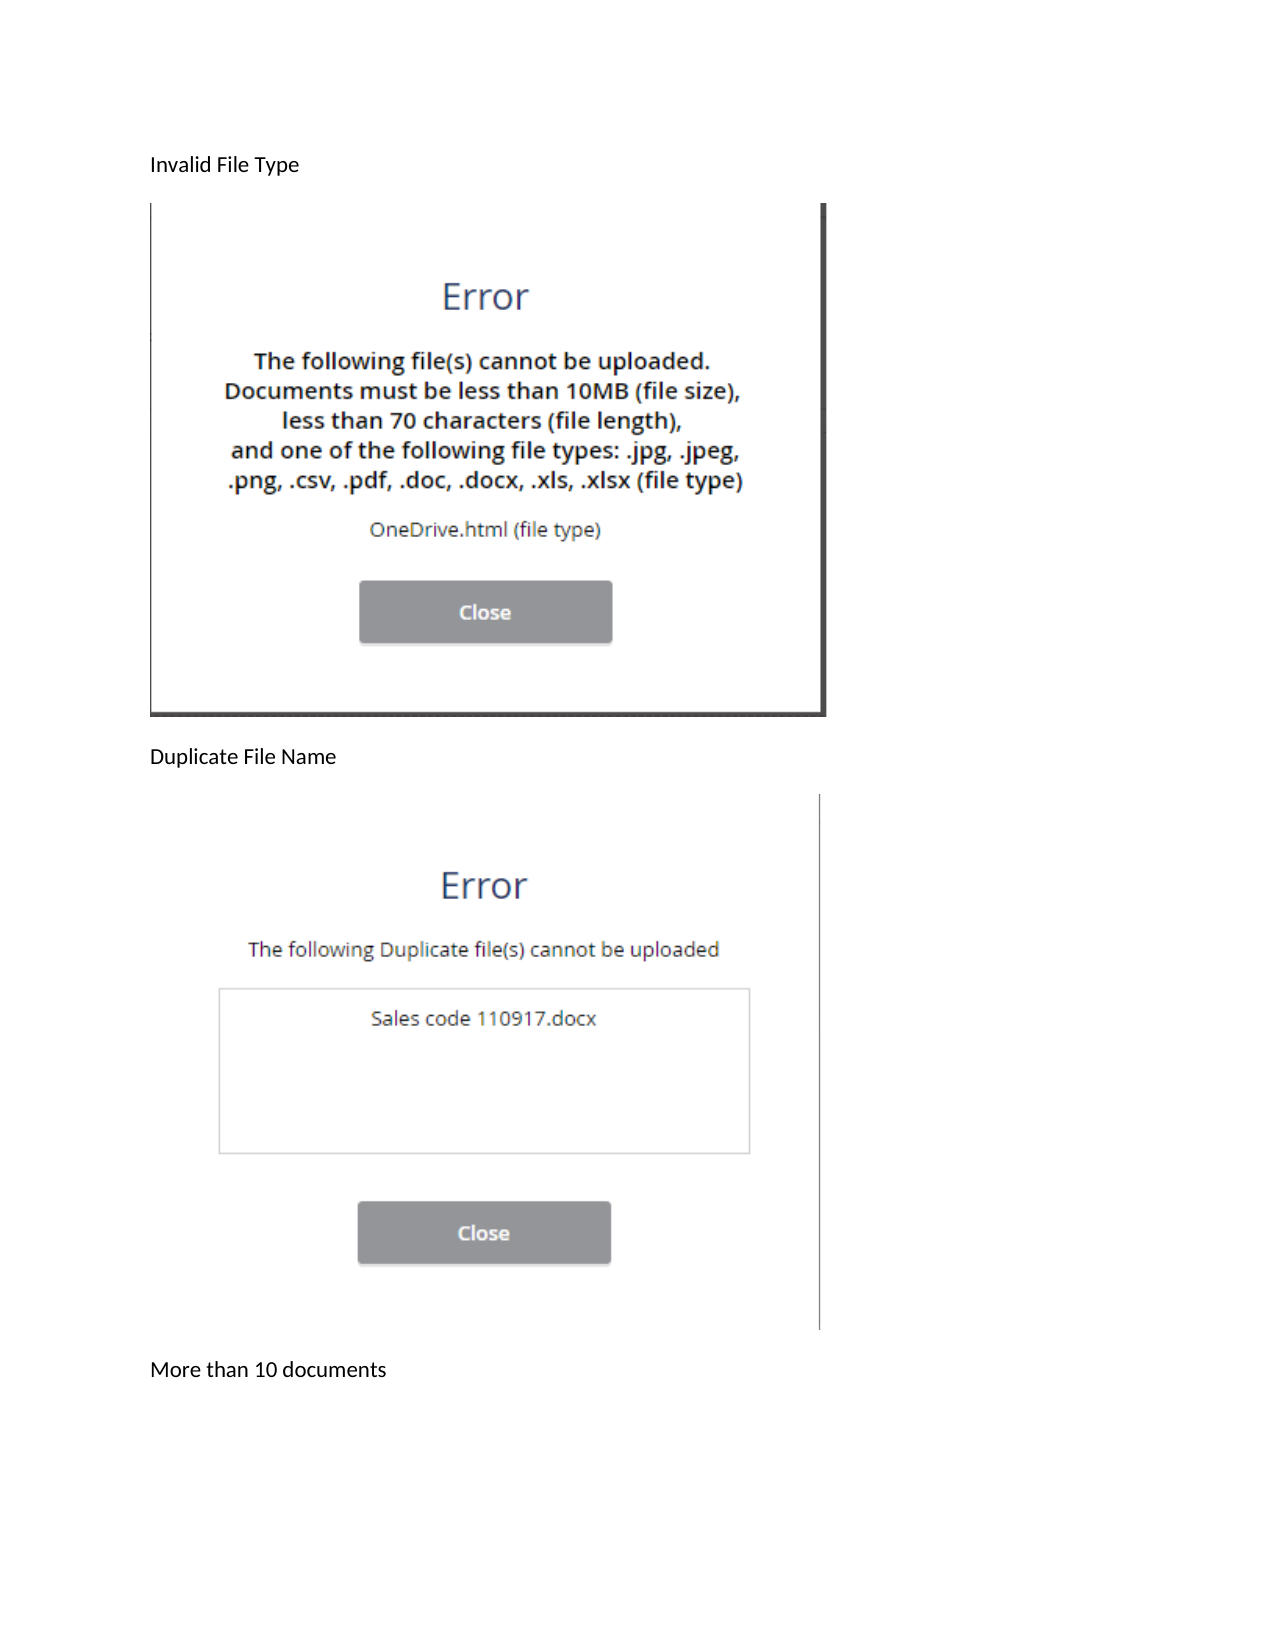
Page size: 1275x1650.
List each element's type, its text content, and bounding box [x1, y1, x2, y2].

text More than 10 documents [150, 1355, 1125, 1383]
picture [150, 203, 827, 717]
picture [150, 794, 821, 1330]
text Invalid File Type [150, 150, 1125, 178]
text Duplicate File Name [150, 742, 1125, 770]
